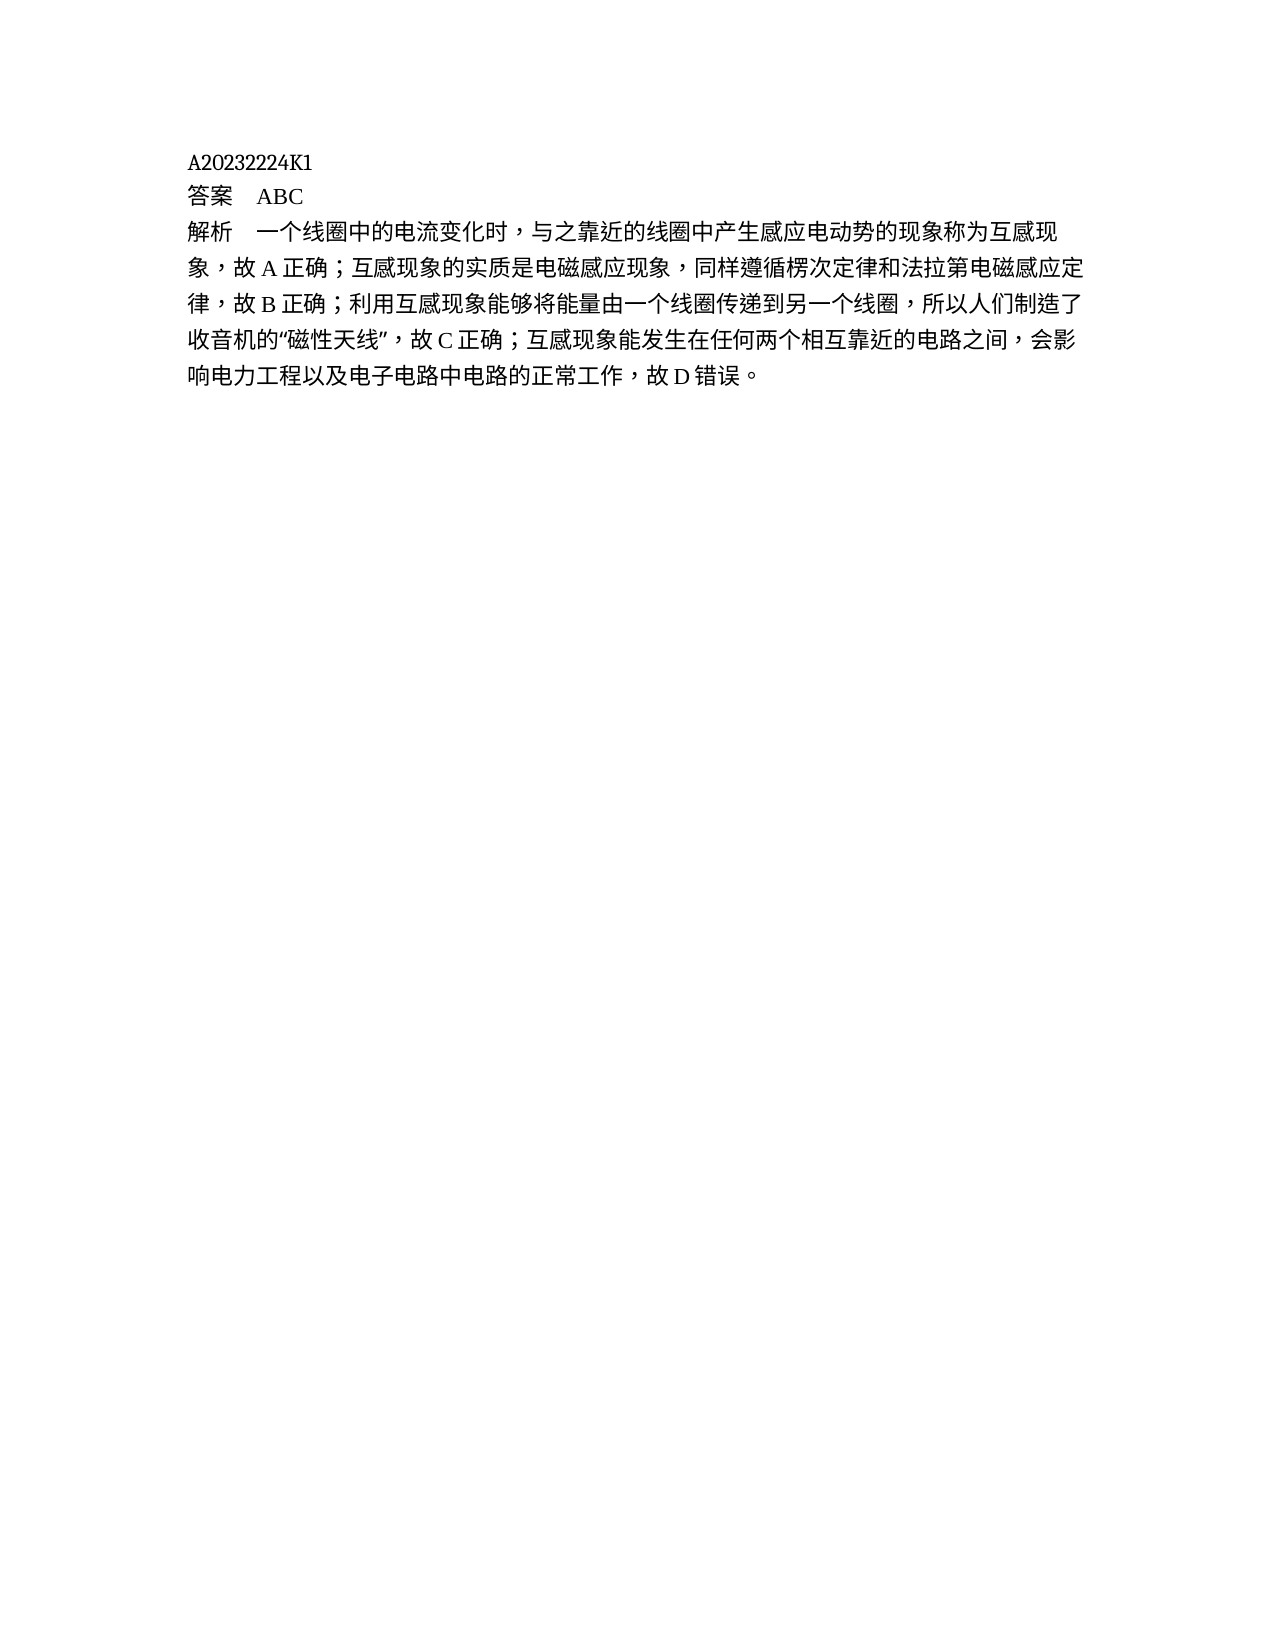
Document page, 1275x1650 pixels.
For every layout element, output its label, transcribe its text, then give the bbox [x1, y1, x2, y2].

text 答案 ABC [187, 180, 1087, 211]
text 解析 一个线圈中的电流变化时，与之靠近的线圈中产生感应电动势的现象称为互感现象，故A正确；互感现象的实质是电磁感应现象，同样遵循楞次定律和法拉第电磁感应定律，故B正确；利用互感现象能够将能量由一个线圈传递到另一个线圈，所以人们制造了收音机的“磁性天线”，故C正确；互感现象能发生在任何两个相互靠近的电路之间，会影响电力工程以及电子电路中电路的正常工作，故D错误。 [187, 216, 1087, 391]
text A20232224K1 [187, 150, 1087, 176]
